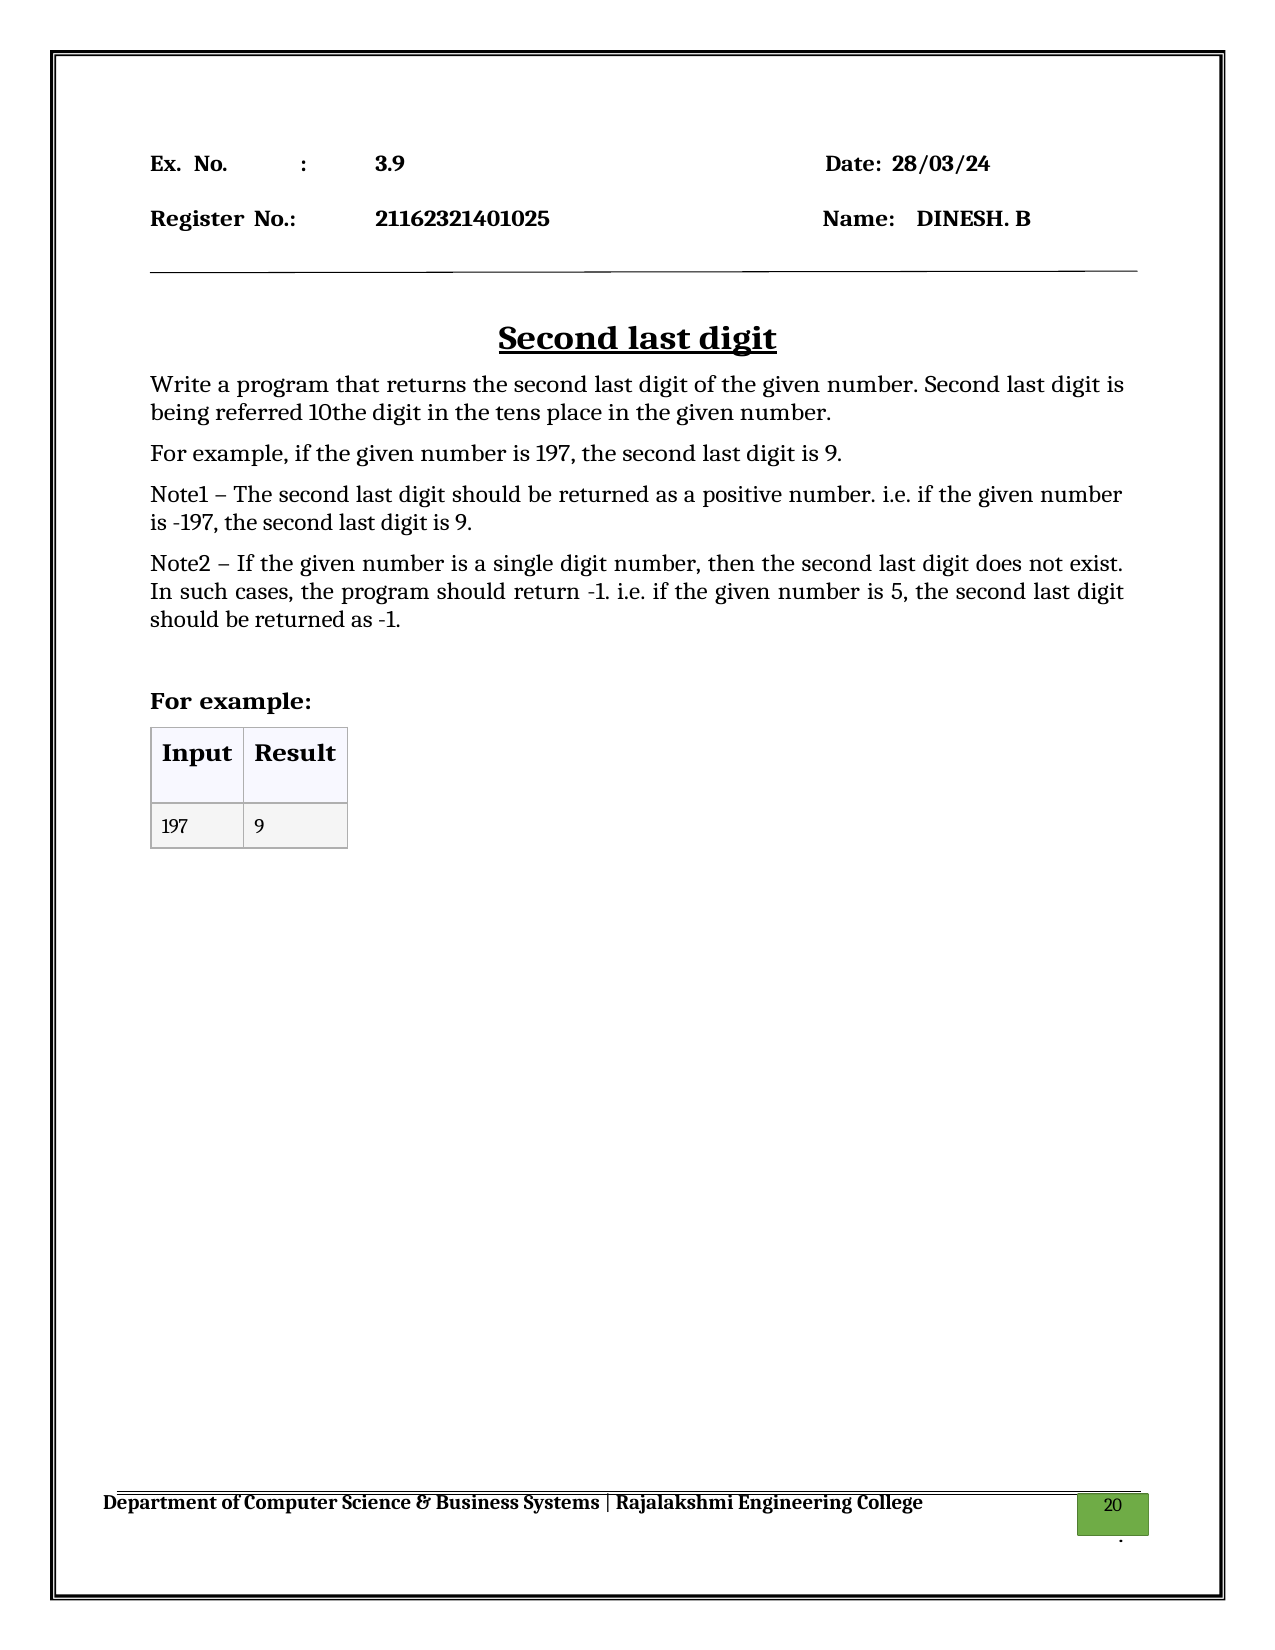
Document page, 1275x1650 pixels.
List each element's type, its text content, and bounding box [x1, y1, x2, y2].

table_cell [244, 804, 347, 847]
subtitle Second last digit [172, 319, 1104, 357]
text Note1 – The second last digit should be returned as a positive number. i.e. if the given number is -197, the second last digit is 9. [150, 481, 1124, 537]
text For example: [150, 687, 1202, 715]
text Note2 – If the given number is a single digit number, then the second last digit does not exist. In such cases, the program should return -1. i.e. if the given number is 5, the second last digit should be returned as -1. [150, 549, 1126, 634]
text Register No.: 21162321401025 Name: DINESH. B [150, 206, 1202, 232]
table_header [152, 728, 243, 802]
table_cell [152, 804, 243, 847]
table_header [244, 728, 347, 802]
text Ex. No. : 3.9 Date: 28/03/24 [150, 151, 1202, 177]
text For example, if the given number is 197, the second last digit is 9. [150, 440, 1202, 468]
text Write a program that returns the second last digit of the given number. Second last digit is being referred 10the digit in the tens place in the given number. [150, 371, 1124, 427]
